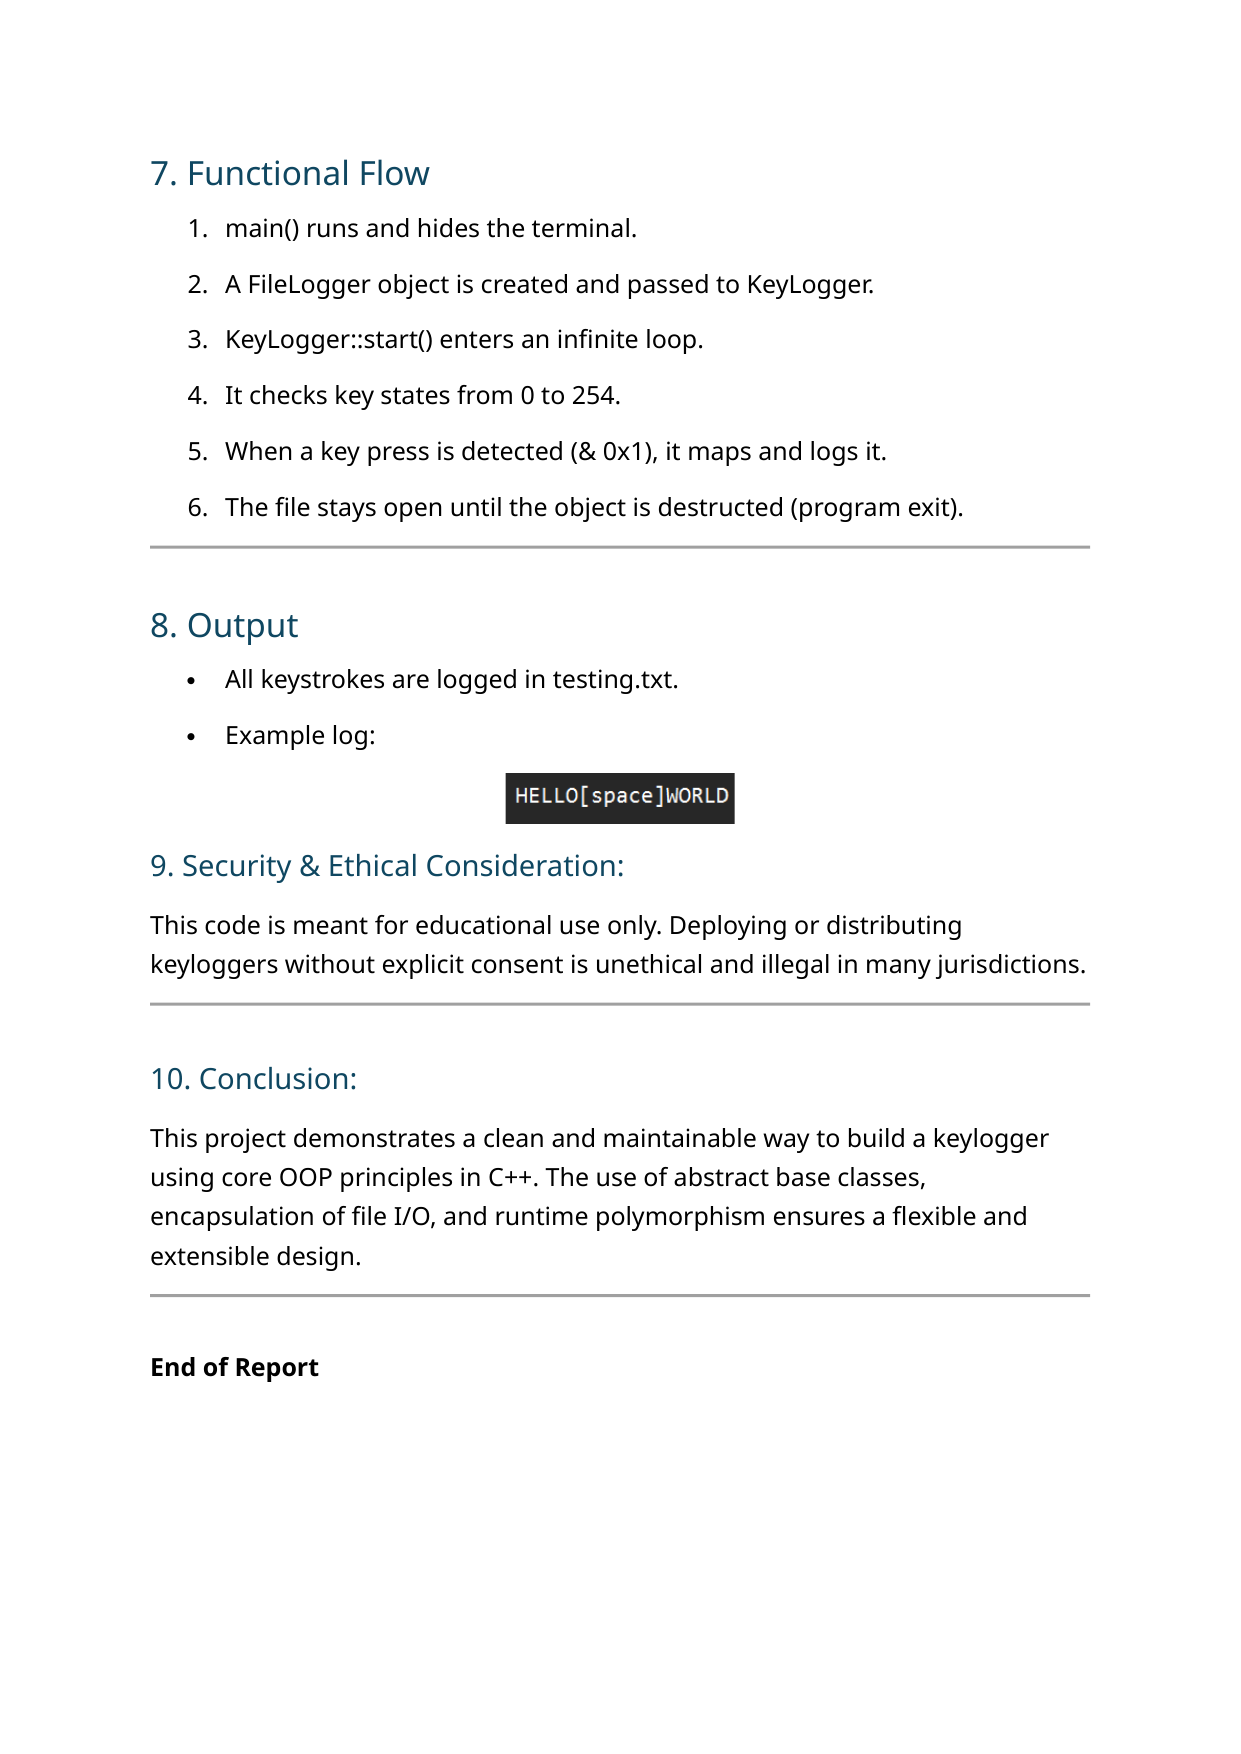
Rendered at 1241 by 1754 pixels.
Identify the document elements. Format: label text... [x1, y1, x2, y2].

list main() runs and hides the terminal. [187, 211, 1090, 244]
text End of Report [150, 1350, 1090, 1384]
text This project demonstrates a clean and maintainable way to build a keylogger using core OOP principles in C++. The use of abstract base classes, encapsulation of file I/O, and runtime polymorphism ensures a flexible and extensible design. [150, 1121, 1090, 1272]
subtitle 7. Functional Flow [150, 150, 1090, 195]
text 10. Conclusion: [150, 1058, 1090, 1098]
list KeyLogger::start() enters an infinite loop. [187, 322, 1090, 356]
text This code is meant for educational use only. Deploying or distributing keyloggers without explicit consent is unethical and illegal in many jurisdictions. [150, 908, 1090, 981]
list When a key press is detected (& 0x1), it maps and logs it. [187, 434, 1090, 468]
subtitle 8. Output [150, 601, 1090, 647]
list A FileLogger object is created and passed to KeyLogger. [187, 266, 1090, 300]
text 9. Security & Ethical Consideration: [150, 845, 1090, 885]
list The file stays open until the object is destructed (program exit). [187, 490, 1090, 524]
list Example log: [187, 718, 1090, 752]
picture [505, 773, 735, 824]
list All keystrokes are logged in testing.txt. [187, 662, 1090, 696]
list It checks key states from 0 to 254. [187, 378, 1090, 412]
